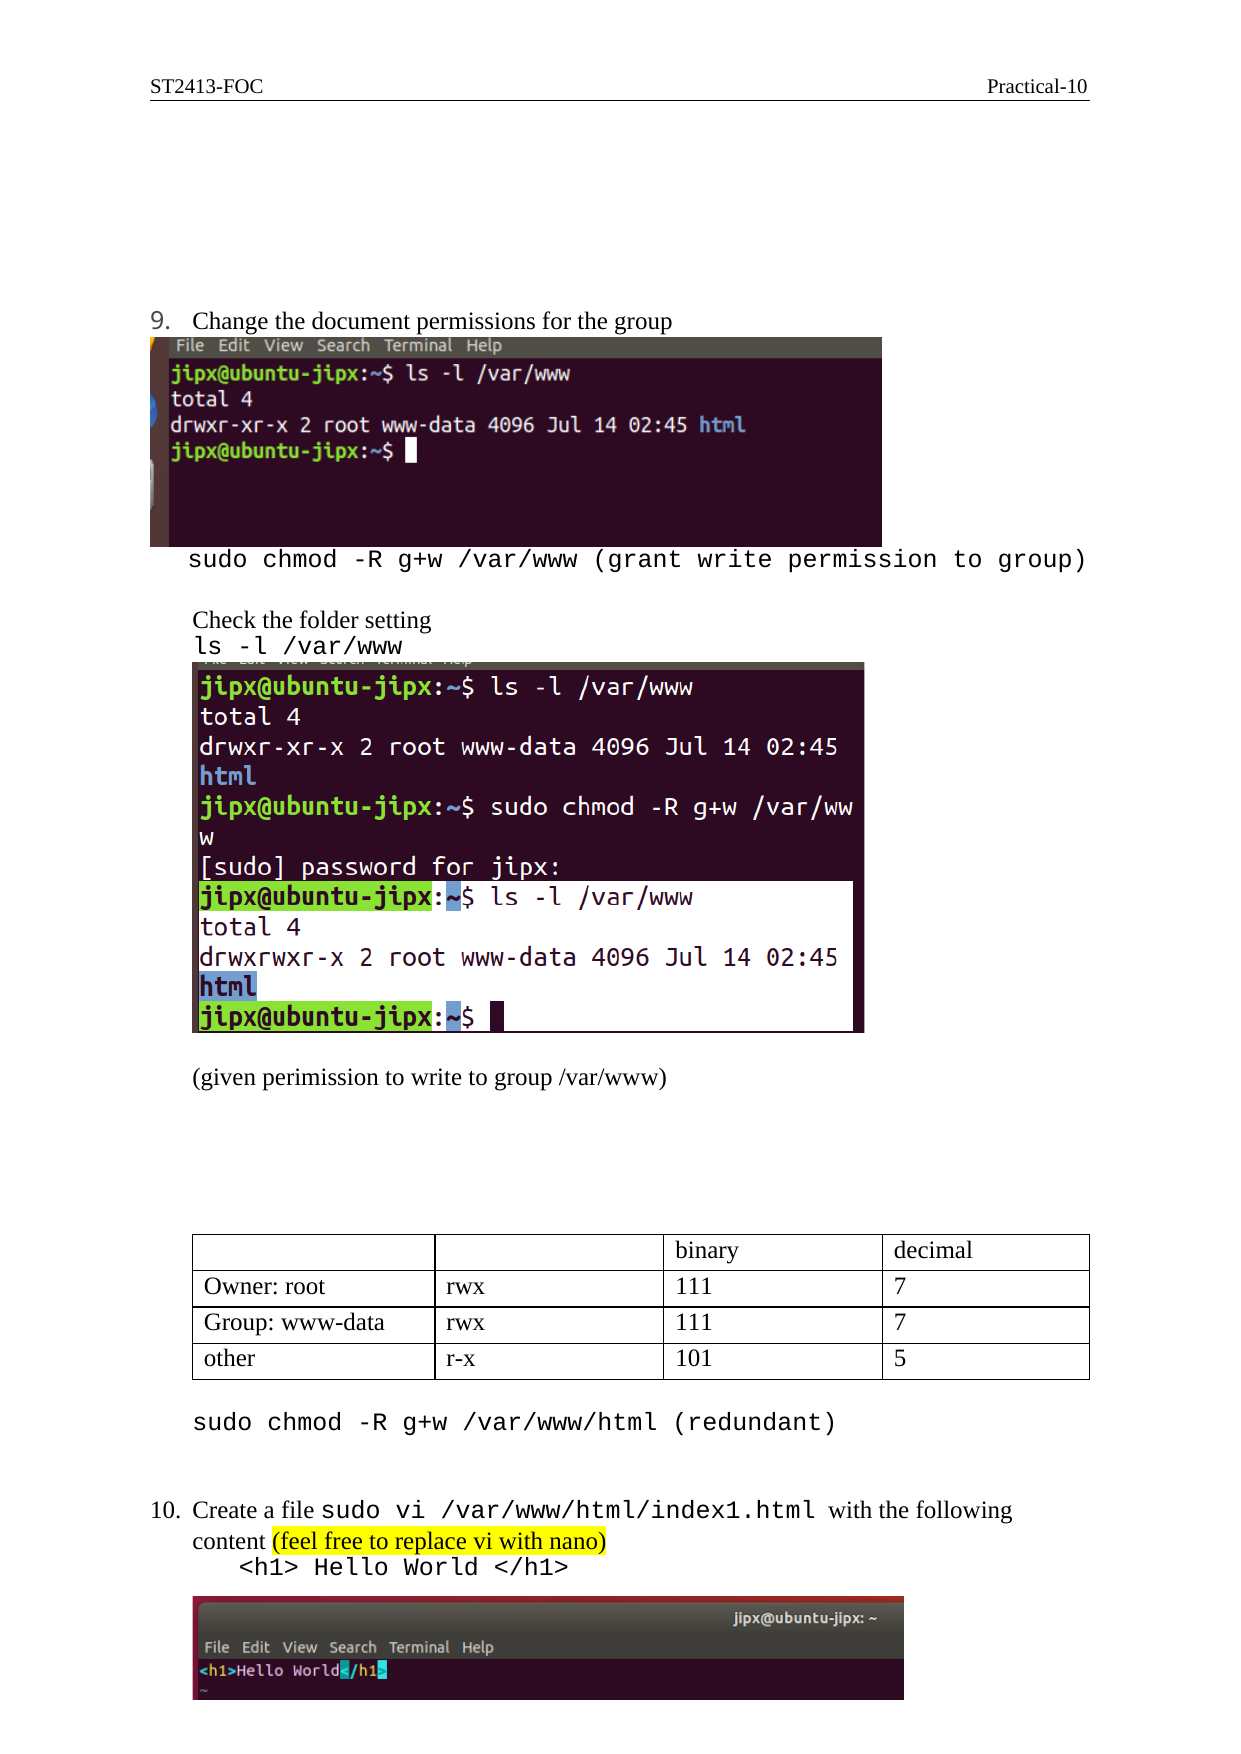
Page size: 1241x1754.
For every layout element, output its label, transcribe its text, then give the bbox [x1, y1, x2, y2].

text (given perimission to write to group /var/www) [192, 1062, 1093, 1091]
table_header decimal [883, 1235, 1089, 1270]
table_header binary [664, 1235, 882, 1270]
table_cell rwx [436, 1271, 663, 1306]
picture [150, 337, 882, 547]
text Check the folder setting [192, 605, 1093, 634]
table_cell 7 [883, 1308, 1089, 1342]
text sudo chmod -R g+w /var/www/html (redundant) [192, 1409, 1090, 1438]
table_cell Group: www-data [193, 1308, 434, 1342]
table_cell Owner: root [193, 1271, 434, 1306]
list Create a file sudo vi /var/www/html/index1.html with the following content (feel free to replace vi with nano) [150, 1495, 1090, 1555]
table_cell rwx [436, 1308, 663, 1342]
picture [192, 662, 865, 1033]
list Change the document permissions for the group [150, 303, 1090, 337]
table_header [193, 1235, 434, 1270]
text ls -l /var/www [192, 634, 1093, 662]
picture [192, 1596, 904, 1700]
table_cell 111 [664, 1308, 882, 1342]
table_cell 7 [883, 1271, 1089, 1306]
table_cell 5 [883, 1344, 1089, 1378]
table_cell 111 [664, 1271, 882, 1306]
table_header [436, 1235, 663, 1270]
text sudo chmod -R g+w /var/www (grant write permission to group) [187, 547, 1090, 575]
table_cell other [193, 1344, 434, 1378]
table_cell 101 [664, 1344, 882, 1378]
text <h1> Hello World </h1> [239, 1555, 1090, 1583]
table_cell r-x [436, 1344, 663, 1378]
